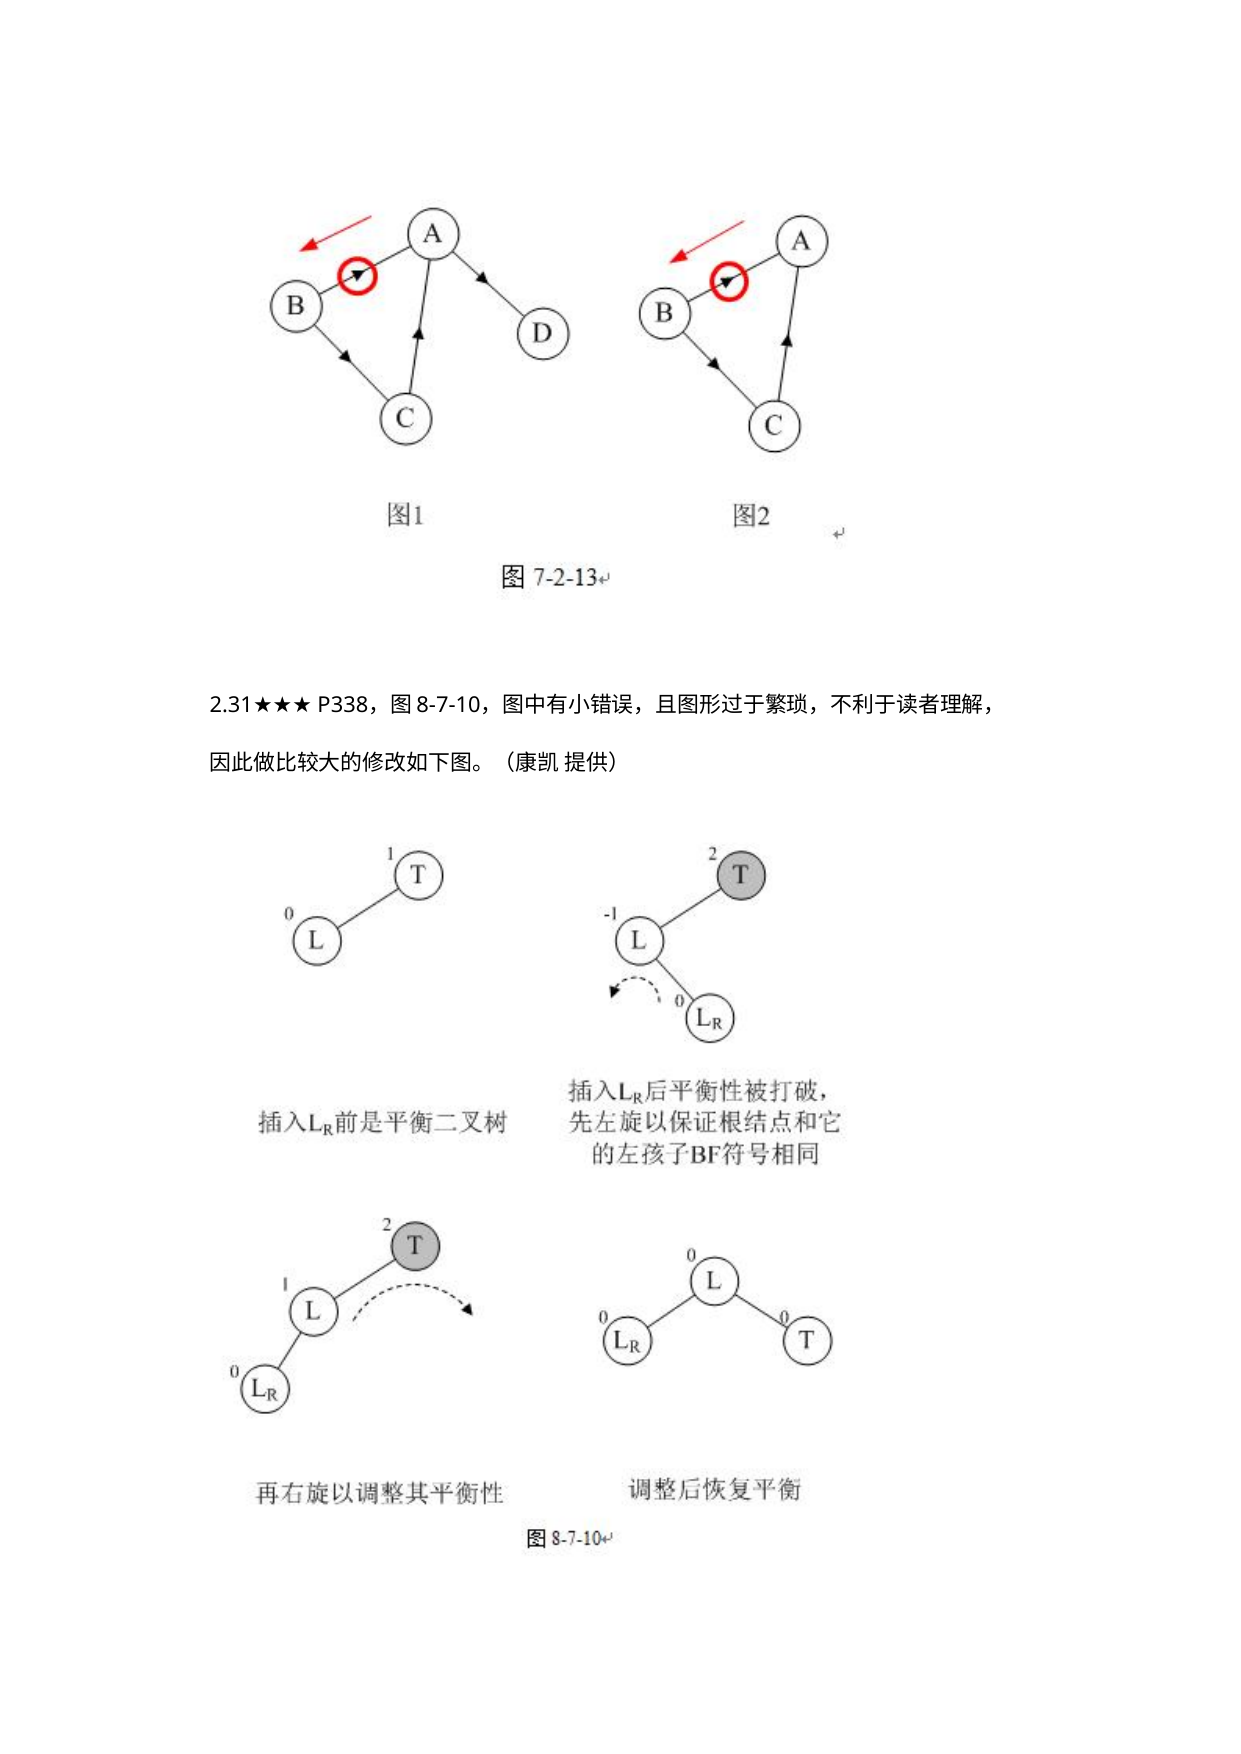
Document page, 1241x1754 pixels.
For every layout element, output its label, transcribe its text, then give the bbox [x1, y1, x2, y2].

picture [209, 162, 907, 636]
picture [209, 818, 866, 1564]
text 2.31★★★ P338，图8-7-10，图中有小错误，且图形过于繁琐，不利于读者理解，因此做比较大的修改如下图。（康凯 提供） [209, 686, 1021, 777]
